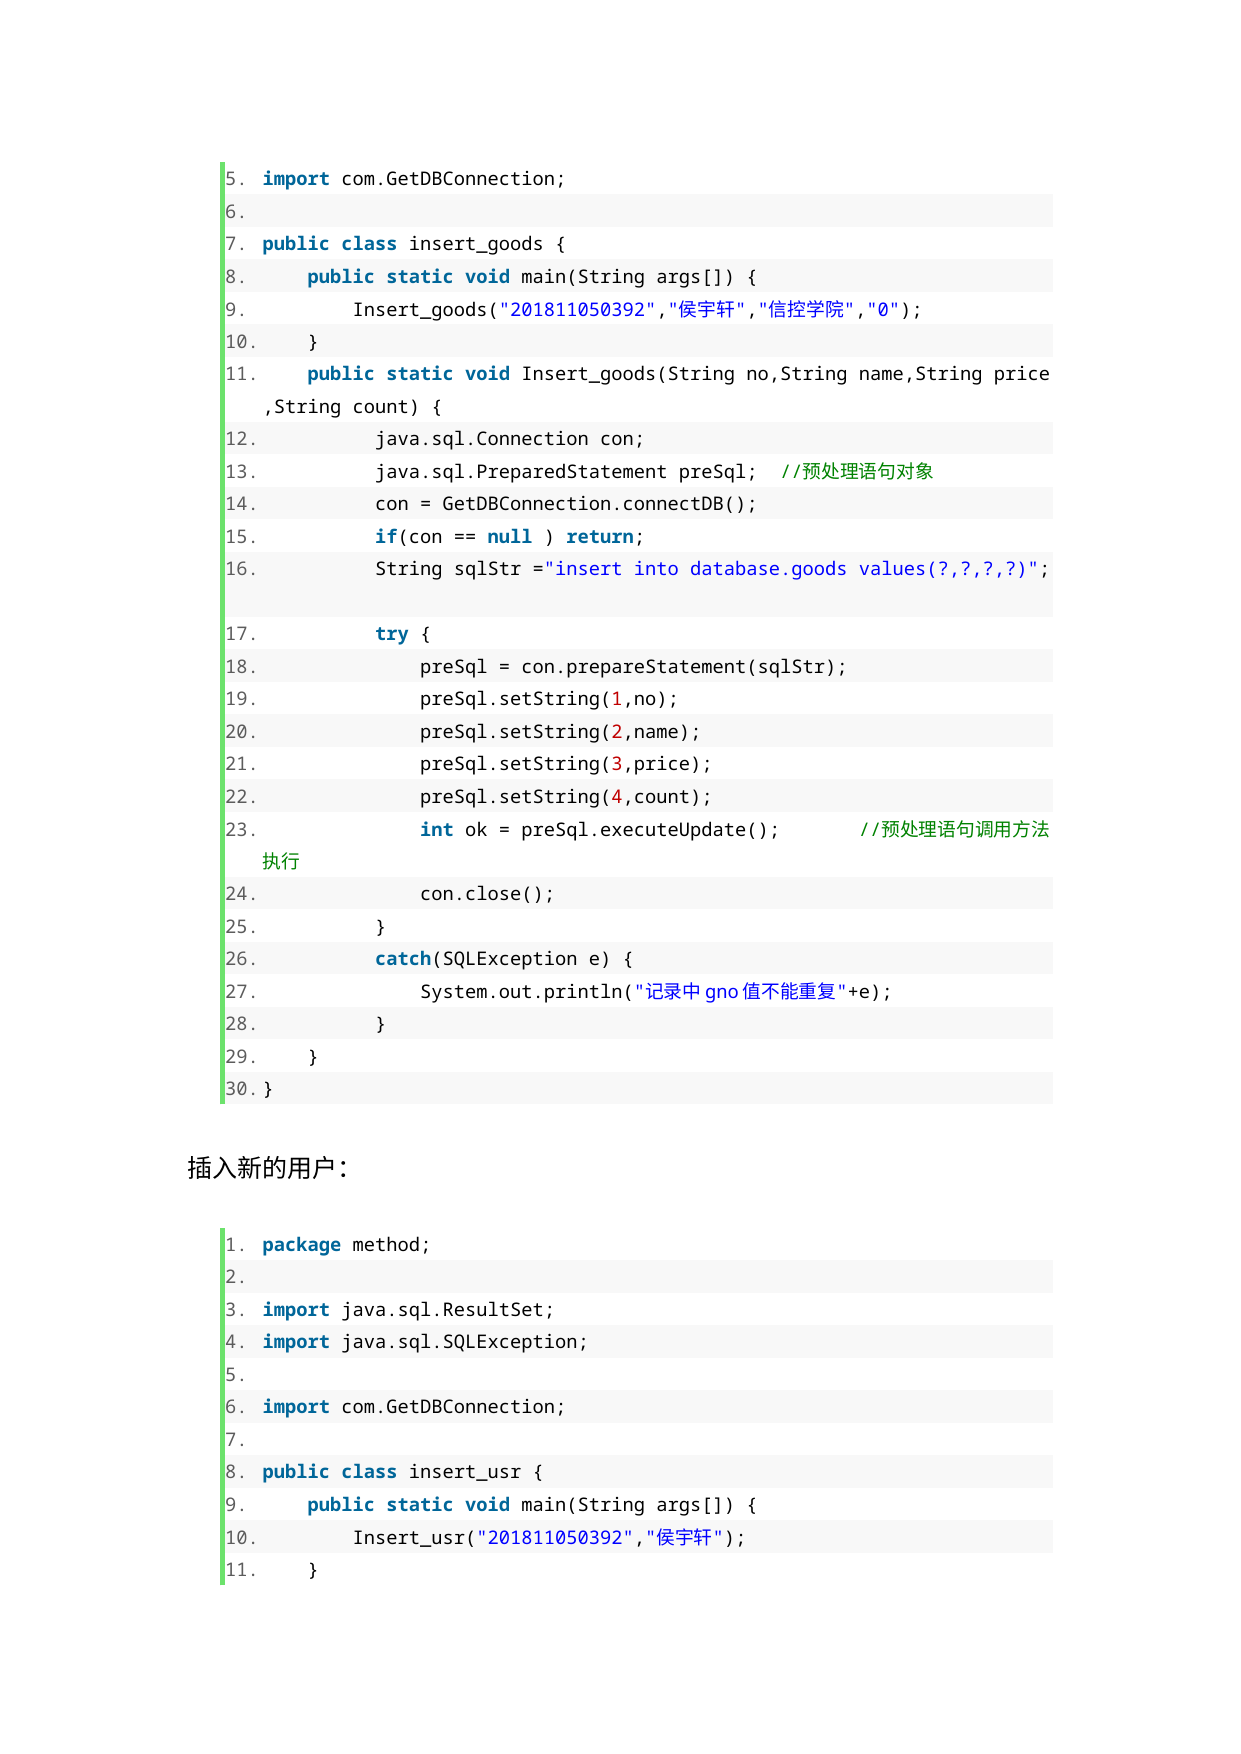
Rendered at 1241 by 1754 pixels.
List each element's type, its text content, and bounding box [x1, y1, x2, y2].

list package method; [225, 1228, 1053, 1260]
list catch(SQLException e) { [225, 942, 1053, 974]
list String sqlStr ="insert into database.goods values(?,?,?,?)"; [225, 552, 1053, 617]
list import java.sql.SQLException; [225, 1325, 1053, 1358]
list java.sql.PreparedStatement preSql; //预处理语句对象 [225, 454, 1053, 487]
list int ok = preSql.executeUpdate(); //预处理语句调用方法执行 [225, 812, 1053, 877]
text 插入新的用户： [187, 1134, 1053, 1199]
list preSql = con.prepareStatement(sqlStr); [225, 649, 1053, 682]
list public static void Insert_goods(String no,String name,String price,String count) { [225, 357, 1053, 422]
list con.close(); [225, 877, 1053, 909]
list preSql.setString(4,count); [225, 779, 1053, 812]
list } [225, 1039, 1053, 1072]
list import com.GetDBConnection; [225, 1390, 1053, 1423]
list System.out.println("记录中gno值不能重复"+e); [225, 974, 1053, 1007]
list Insert_goods("201811050392","侯宇轩","信控学院","0"); [225, 292, 1053, 324]
list import com.GetDBConnection; [225, 162, 1053, 194]
list } [225, 1007, 1053, 1039]
list preSql.setString(3,price); [225, 747, 1053, 779]
list if(con == null ) return; [225, 519, 1053, 552]
list import java.sql.ResultSet; [225, 1293, 1053, 1325]
list try { [225, 617, 1053, 649]
list } [225, 1072, 1053, 1104]
list java.sql.Connection con; [225, 422, 1053, 454]
list public class insert_goods { [225, 227, 1053, 259]
list preSql.setString(2,name); [225, 714, 1053, 747]
list con = GetDBConnection.connectDB(); [225, 487, 1053, 519]
list public static void main(String args[]) { [225, 1488, 1053, 1520]
list Insert_usr("201811050392","侯宇轩"); [225, 1520, 1053, 1553]
list } [225, 909, 1053, 942]
list public class insert_usr { [225, 1455, 1053, 1488]
list } [225, 1553, 1053, 1585]
list public static void main(String args[]) { [225, 259, 1053, 292]
list } [225, 324, 1053, 357]
list preSql.setString(1,no); [225, 682, 1053, 714]
